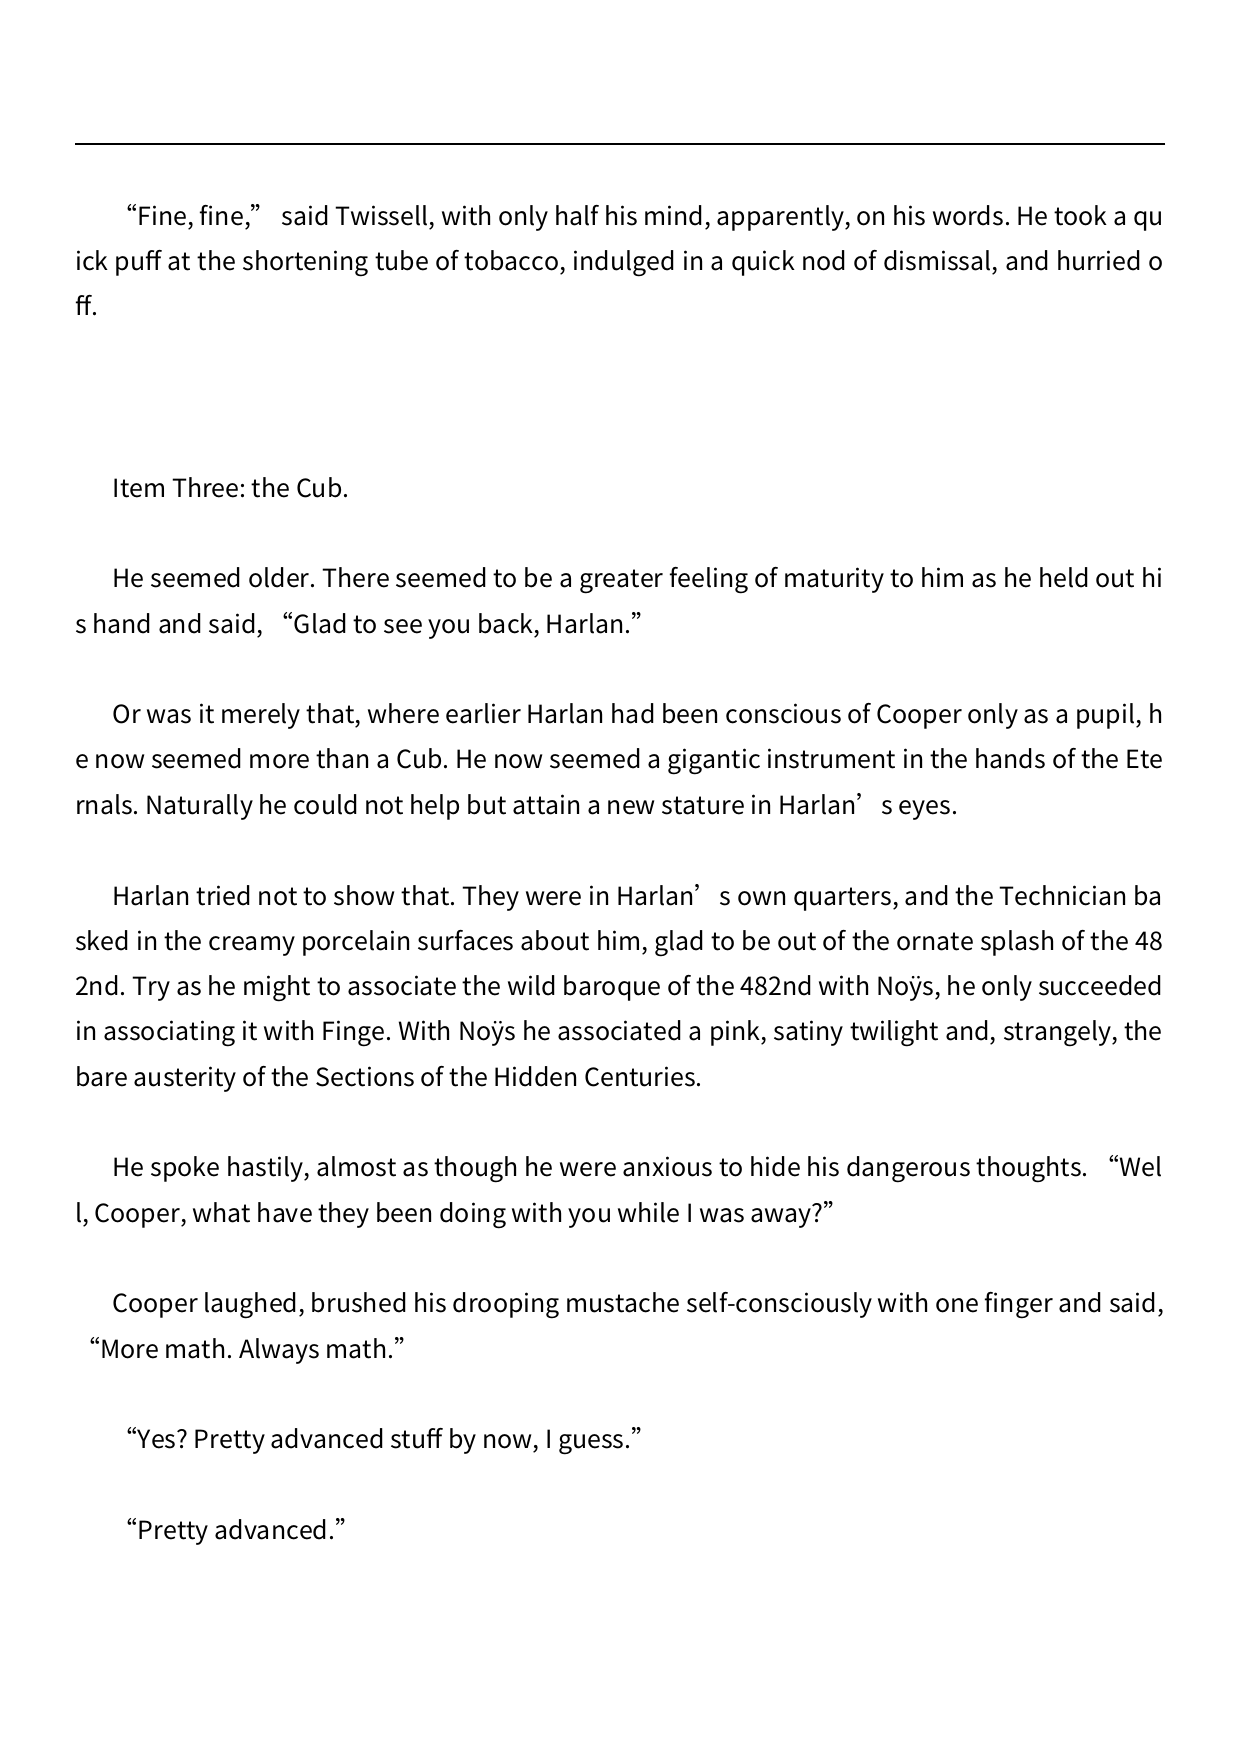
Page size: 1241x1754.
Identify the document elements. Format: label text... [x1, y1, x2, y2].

text Cooper laughed, brushed his drooping mustache self-consciously with one finger and said, “More math. Always math.” [75, 1279, 1165, 1370]
text Harlan tried not to show that. They were in Harlan’s own quarters, and the Technician basked in the creamy porcelain surfaces about him, glad to be out of the ornate splash of the 482nd. Try as he might to associate the wild baroque of the 482nd with Noÿs, he only succeeded in associating it with Finge. With Noÿs he associated a pink, satiny twilight and, strangely, the bare austerity of the Sections of the Hidden Centuries. [75, 871, 1165, 1098]
text “Pretty advanced.” [75, 1506, 1165, 1551]
text He seemed older. There seemed to be a greater feeling of maturity to him as he held out his hand and said, “Glad to see you back, Harlan.” [75, 554, 1165, 645]
text He spoke hastily, almost as though he were anxious to hide his dangerous thoughts. “Well, Cooper, what have they been doing with you while I was away?” [75, 1143, 1165, 1234]
text “Fine, fine,” said Twissell, with only half his mind, apparently, on his words. He took a quick puff at the shortening tube of tobacco, indulged in a quick nod of dismissal, and hurried off. [75, 192, 1165, 328]
text “Yes? Pretty advanced stuff by now, I guess.” [75, 1415, 1165, 1461]
text Item Three: the Cub. [75, 464, 1165, 509]
text Or was it merely that, where earlier Harlan had been conscious of Cooper only as a pupil, he now seemed more than a Cub. He now seemed a gigantic instrument in the hands of the Eternals. Naturally he could not help but attain a new stature in Harlan’s eyes. [75, 690, 1165, 826]
